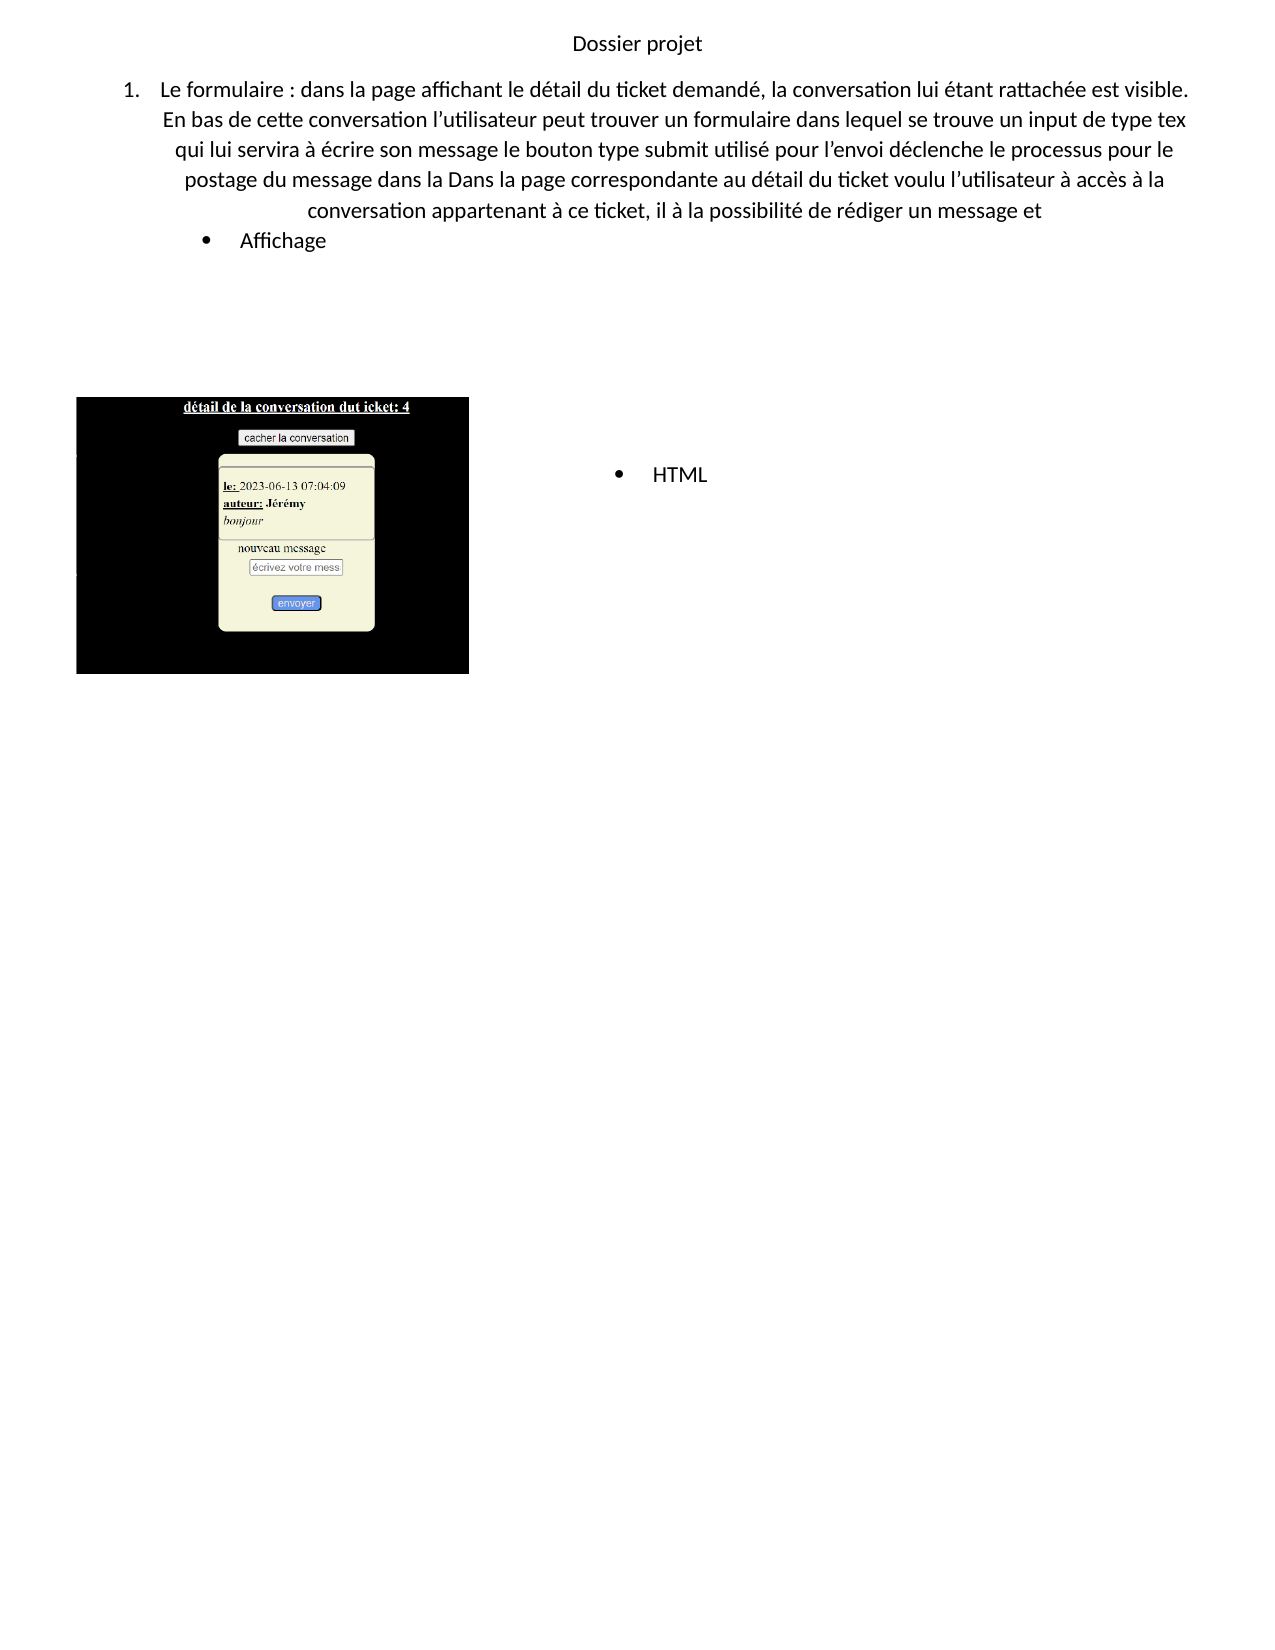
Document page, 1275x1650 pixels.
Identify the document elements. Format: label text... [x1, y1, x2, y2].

list Le formulaire : dans la page affichant le détail du ticket demandé, la conversation lui étant rattachée est visible. En bas de cette conversation l’utilisateur peut trouver un formulaire dans lequel se trouve un input de type tex qui lui servira à écrire son message le bouton type submit utilisé pour l’envoi déclenche le processus pour le postage du message dans la Dans la page correspondante au détail du ticket voulu l’utilisateur à accès à la conversation appartenant à ce ticket, il à la possibilité de rédiger un message et [112, 75, 1200, 224]
list HTML [469, 460, 1200, 488]
list Affichage [202, 226, 1200, 254]
picture [75, 397, 469, 673]
